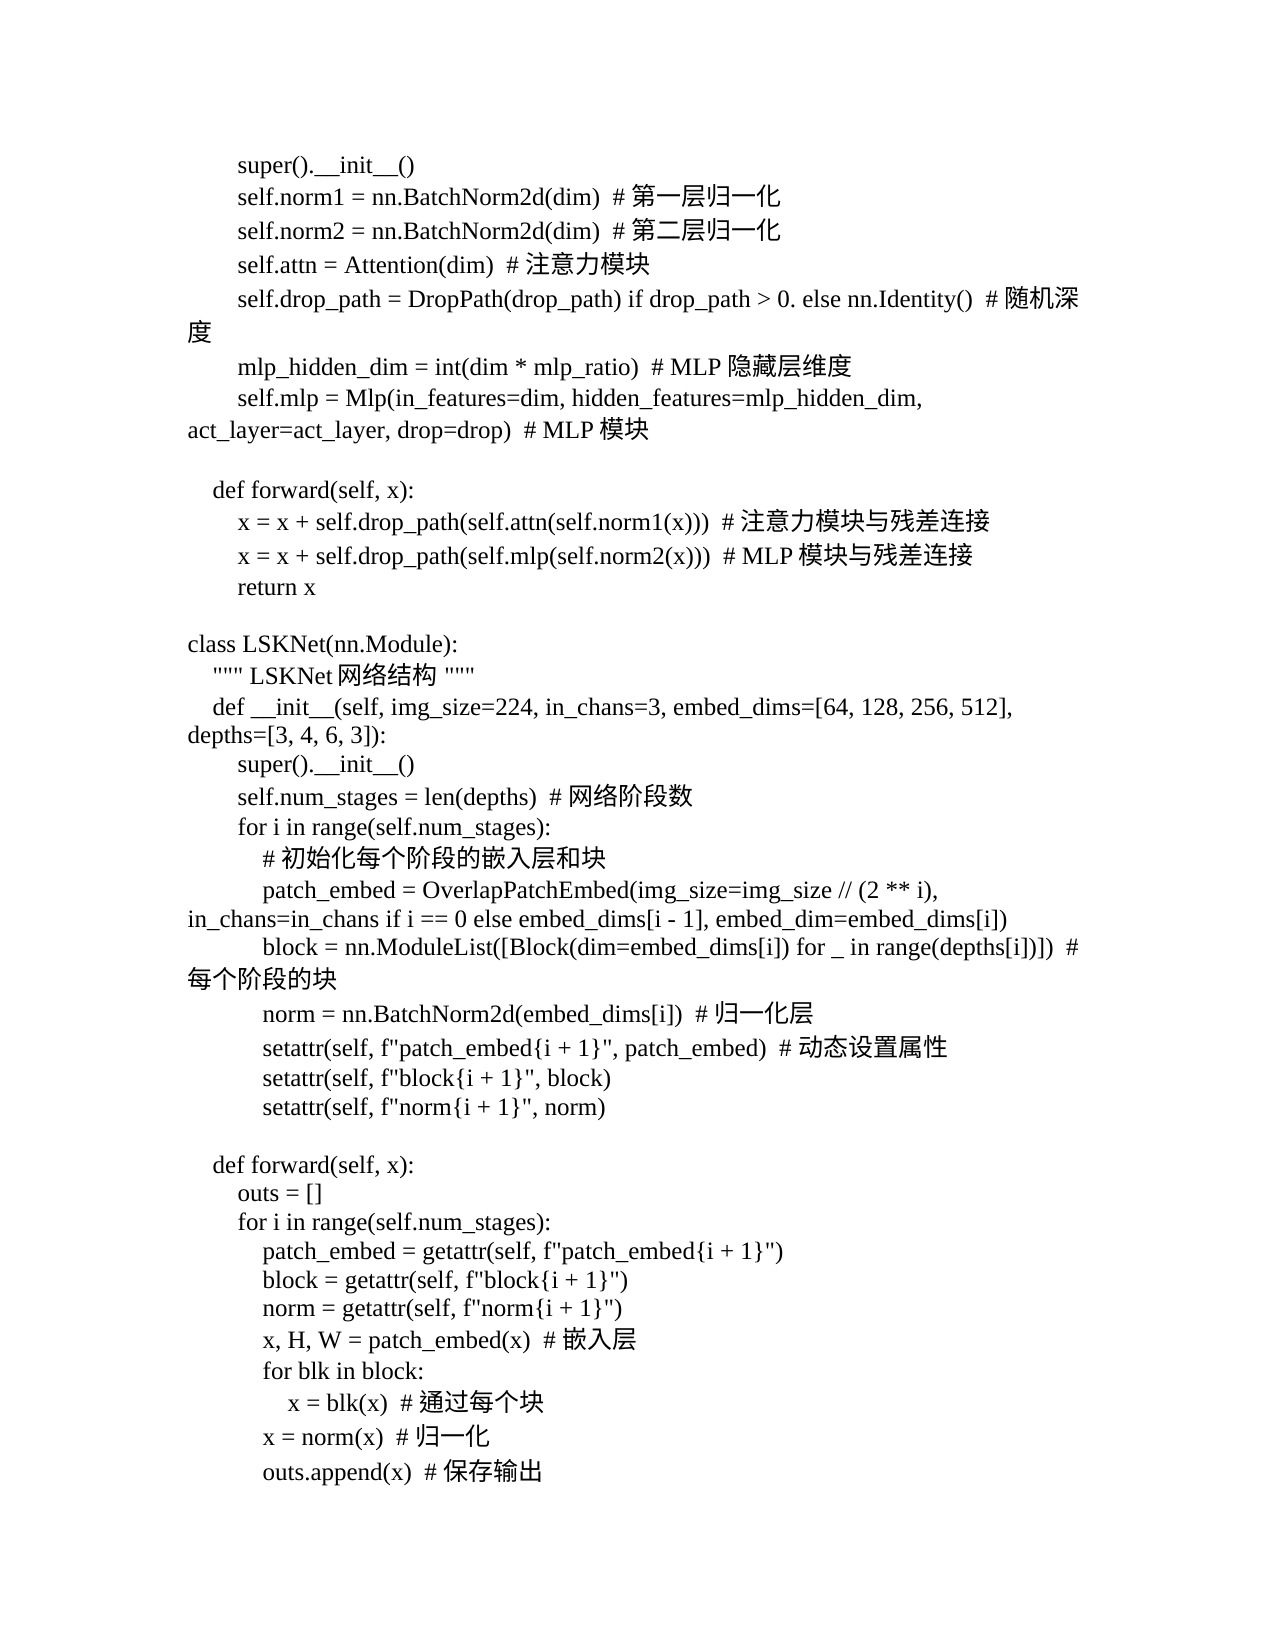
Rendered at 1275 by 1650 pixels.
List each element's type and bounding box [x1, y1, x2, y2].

text [187, 150, 1087, 1487]
